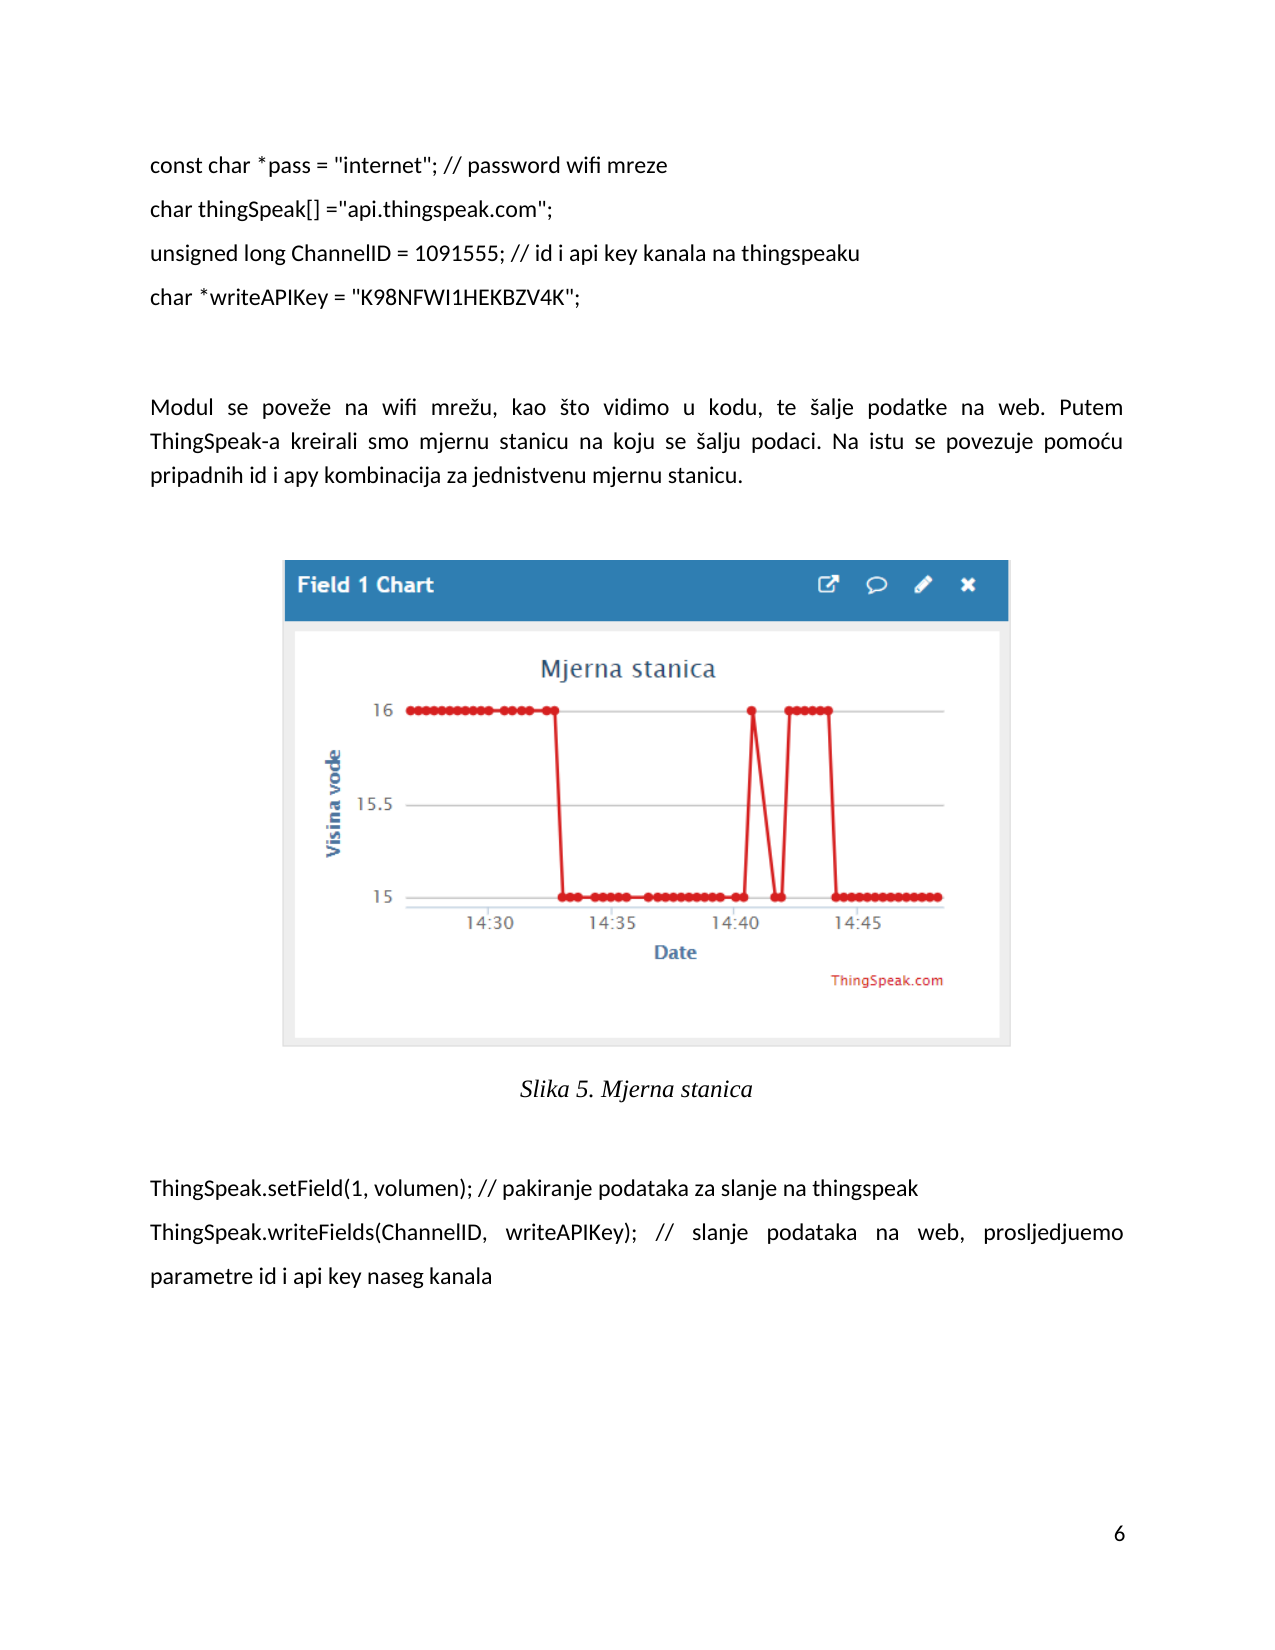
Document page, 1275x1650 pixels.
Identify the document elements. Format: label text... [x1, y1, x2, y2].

text ThingSpeak.setField(1, volumen); // pakiranje podataka za slanje na thingspeak [150, 1173, 1125, 1202]
text const char *pass = "internet"; // password wifi mreze [150, 150, 1125, 179]
text Slika 5. Mjerna stanica [150, 1074, 1125, 1102]
text char *writeAPIKey = "K98NFWI1HEKBZV4K"; [150, 282, 1125, 311]
text char thingSpeak[] ="api.thingspeak.com"; [150, 194, 1125, 223]
picture [260, 560, 1015, 1053]
text ThingSpeak.writeFields(ChannelID, writeAPIKey); // slanje podataka na web, prosljedjuemo parametre id i api key naseg kanala [150, 1217, 1125, 1290]
text Modul se poveže na wifi mrežu, kao što vidimo u kodu, te šalje podatke na web. Putem ThingSpeak-a kreirali smo mjernu stanicu na koju se šalju podaci. Na istu se povezuje pomoću pripadnih id i apy kombinacija za jednistvenu mjernu stanicu. [150, 392, 1125, 489]
text unsigned long ChannelID = 1091555; // id i api key kanala na thingspeaku [150, 238, 1125, 267]
